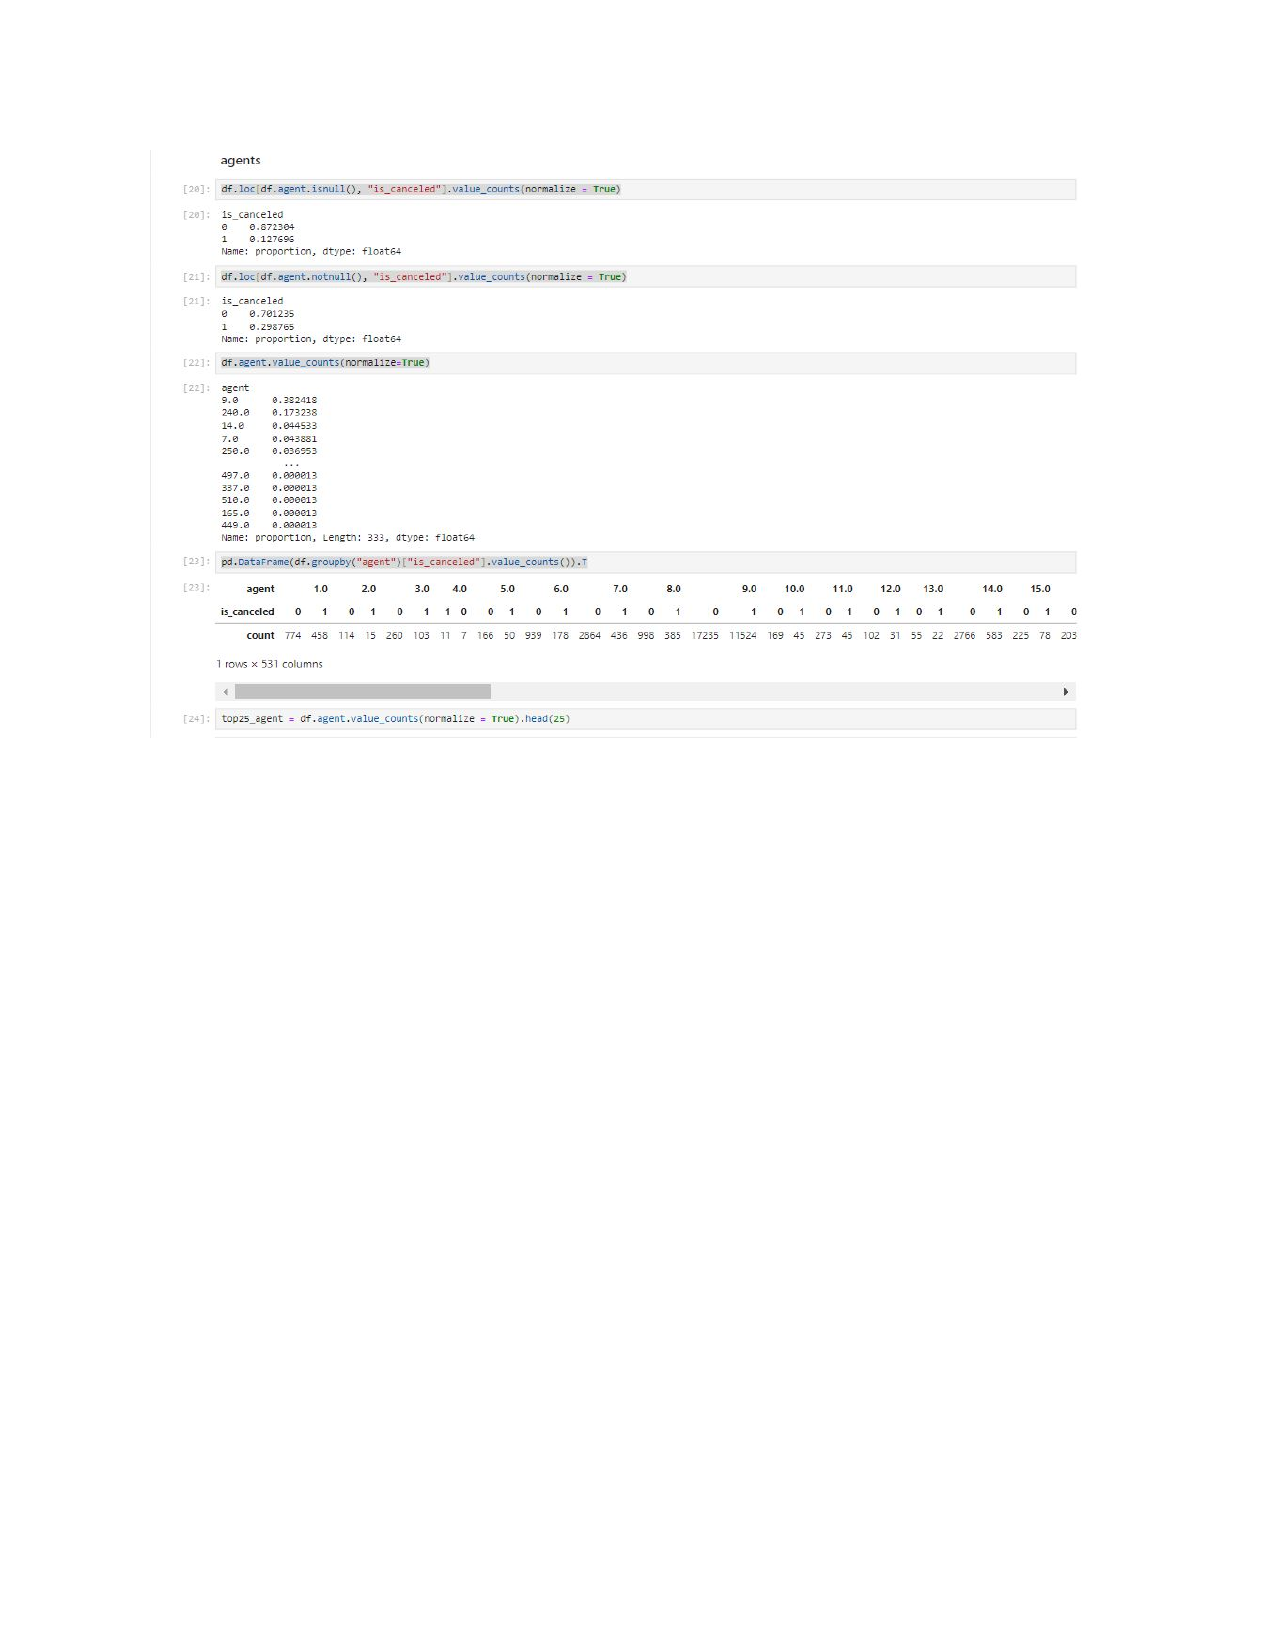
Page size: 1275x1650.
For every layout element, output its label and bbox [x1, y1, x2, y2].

picture [150, 150, 1082, 738]
